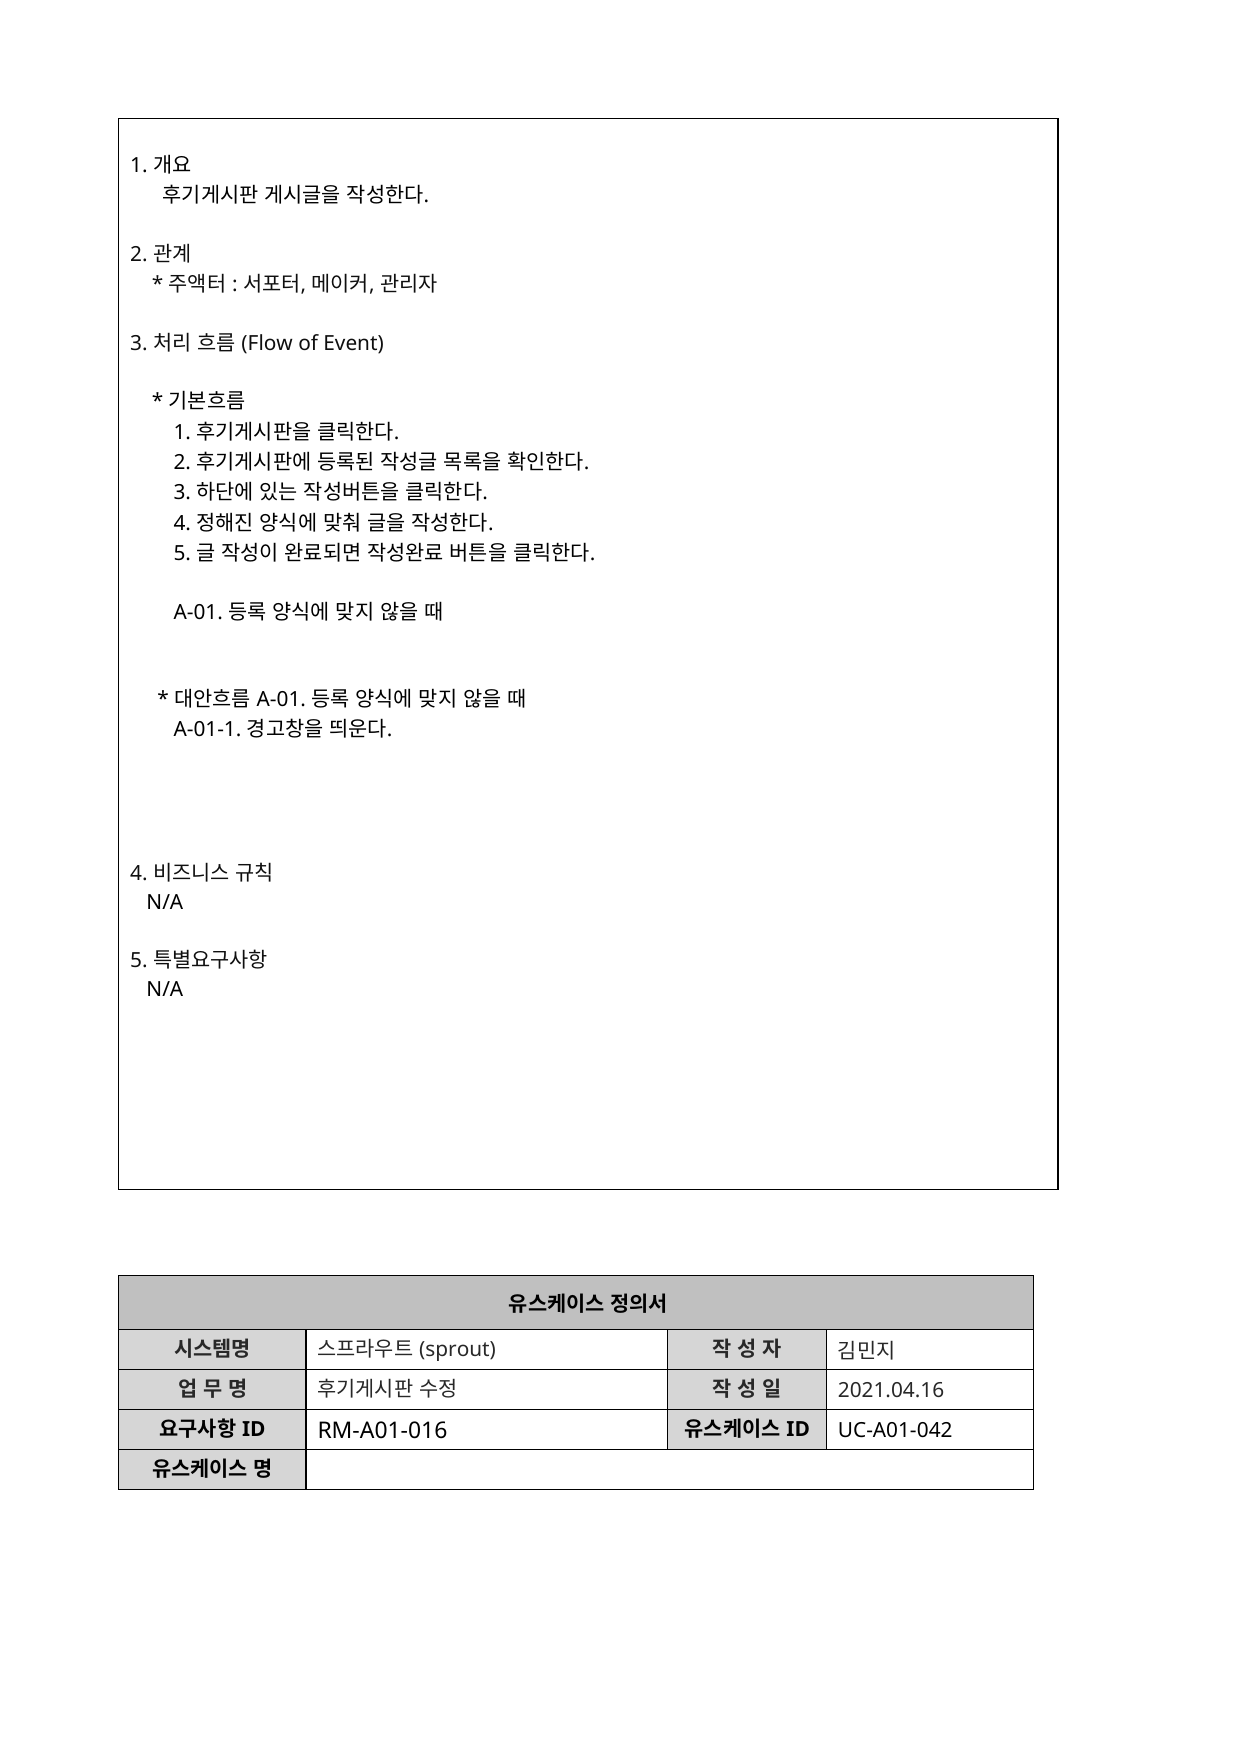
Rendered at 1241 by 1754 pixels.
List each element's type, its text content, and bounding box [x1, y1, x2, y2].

table_cell 시스템명 [119, 1330, 305, 1369]
table_cell 유스케이스 ID [668, 1410, 826, 1449]
table_cell 업 무 명 [119, 1370, 305, 1409]
table_header 유스케이스 정의서 [119, 1276, 1033, 1329]
table_cell 요구사항 ID [119, 1410, 305, 1449]
table_cell 김민지 [827, 1330, 1033, 1369]
table_cell [307, 1450, 1033, 1489]
table_cell 1. 개요 후기게시판 게시글을 작성한다. 2. 관계 * 주액터 : 서포터, 메이커, 관리자 3. 처리 흐름 (Flow of Event) * 기본흐름 1. 후기게시판을 클릭한다. 2. 후기게시판에 등록된 작성글 목록을 확인한다. 3. 하단에 있는 작성버튼을 클릭한다. 4. 정해진 양식에 맞춰 글을 작성한다. 5. 글 작성이 완료되면 작성완료 버튼을 클릭한다. A-01. 등록 양식에 맞지 않을 때 * 대안흐름 A-01. 등록 양식에 맞지 않을 때 A-01-1. 경고창을 띄운다. 4. 비즈니스 규칙 N/A 5. 특별요구사항 N/A [119, 119, 1057, 1189]
table_cell RM-A01-016 [307, 1410, 667, 1449]
table_cell 2021.04.16 [827, 1370, 1033, 1409]
table_cell 스프라우트 (sprout) [307, 1330, 667, 1369]
table_cell 작 성 자 [668, 1330, 826, 1369]
table_cell 작 성 일 [668, 1370, 826, 1409]
table_cell 유스케이스 명 [119, 1450, 305, 1489]
table_cell 후기게시판 수정 [307, 1370, 667, 1409]
table_cell UC-A01-042 [827, 1410, 1033, 1449]
